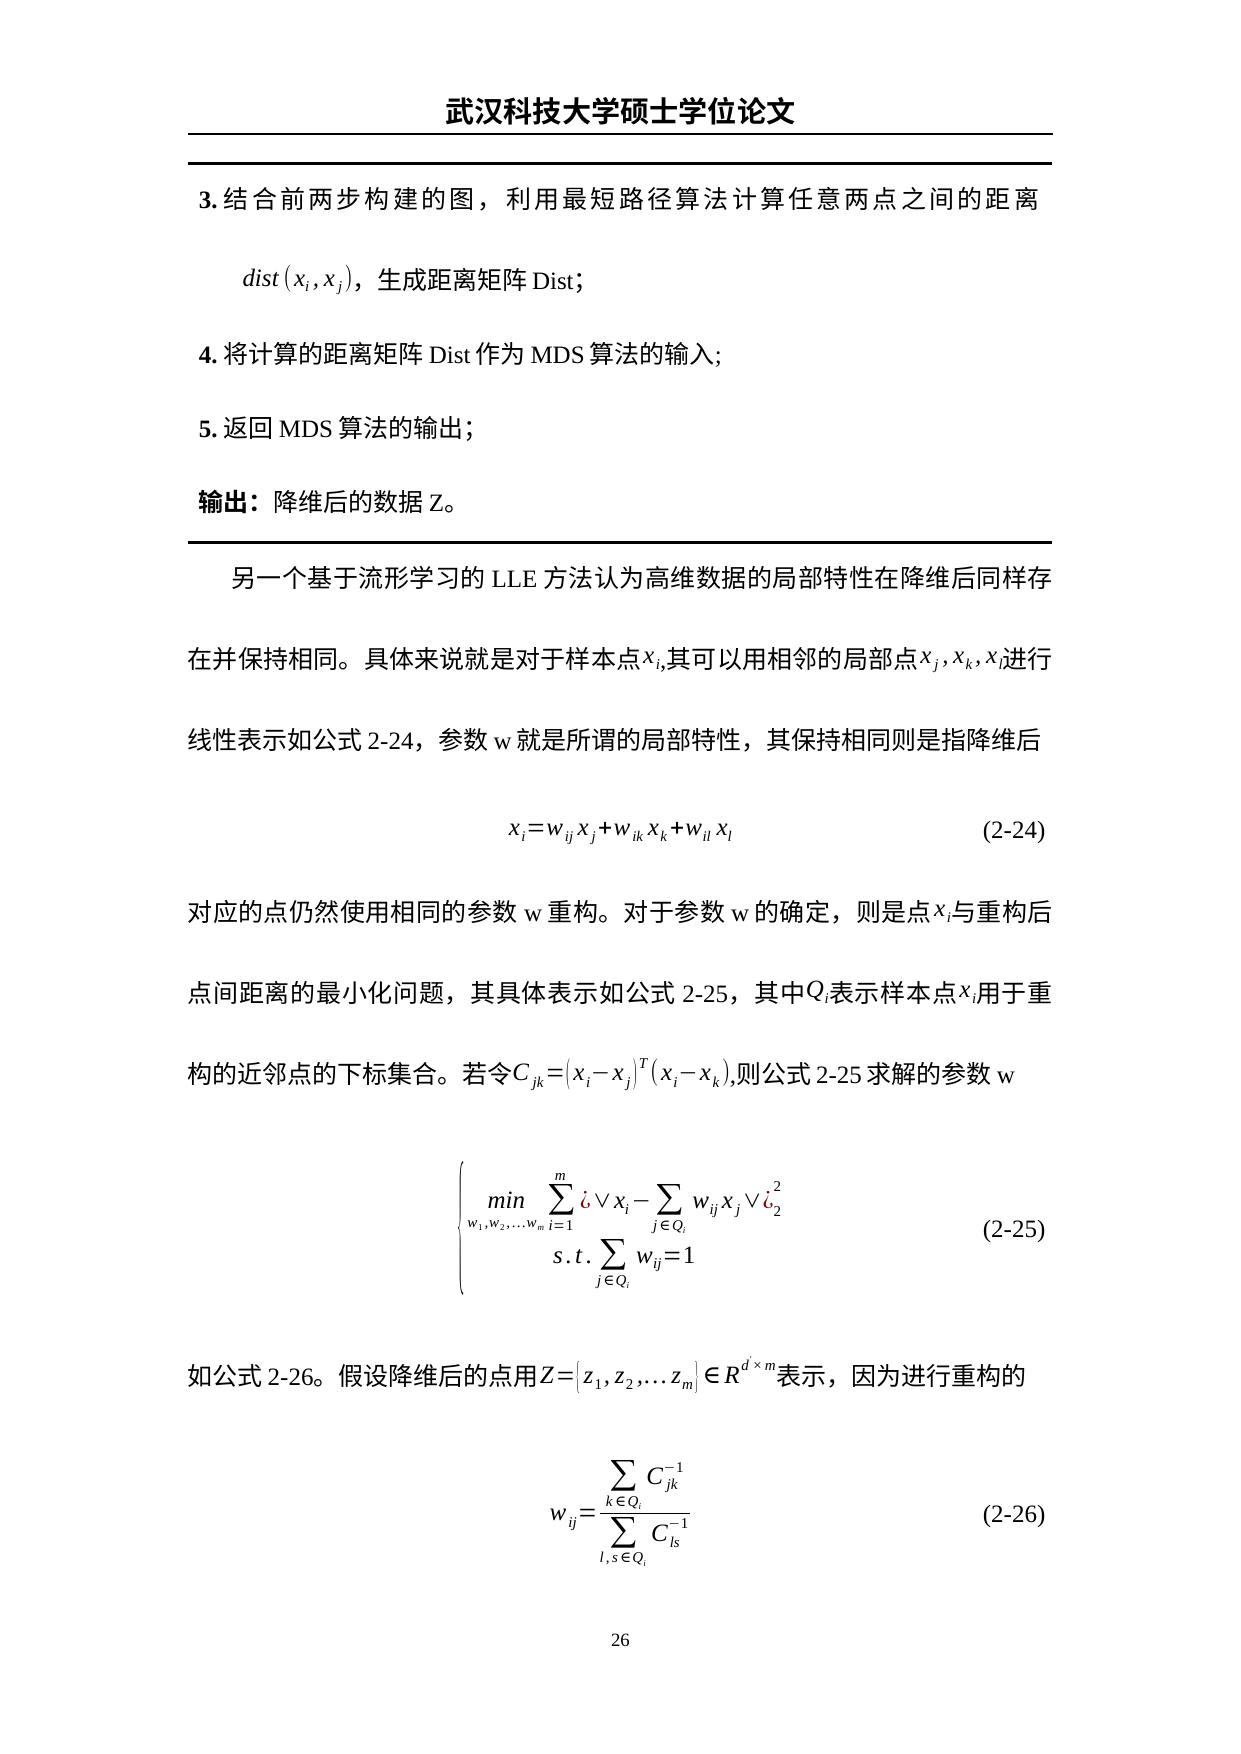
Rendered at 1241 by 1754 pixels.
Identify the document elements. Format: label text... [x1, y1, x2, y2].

text 如公式2-26。假设降维后的点用表示，因为进行重构的 [187, 1342, 1053, 1407]
text (2-24) [187, 813, 1053, 845]
text (2-26) [187, 1448, 1053, 1578]
text 另一个基于流形学习的LLE方法认为高维数据的局部特性在降维后同样存在并保持相同。具体来说就是对于样本点,其可以用相邻的局部点进行线性表示如公式2-24，参数w就是所谓的局部特性，其保持相同则是指降维后 [187, 544, 1053, 771]
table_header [188, 165, 1052, 541]
text (2-25) [187, 1147, 1053, 1309]
text 对应的点仍然使用相同的参数w重构。对于参数w的确定，则是点与重构后点间距离的最小化问题，其具体表示如公式2-25，其中表示样本点用于重构的近邻点的下标集合。若令,则公式2-25求解的参数w [187, 878, 1053, 1105]
